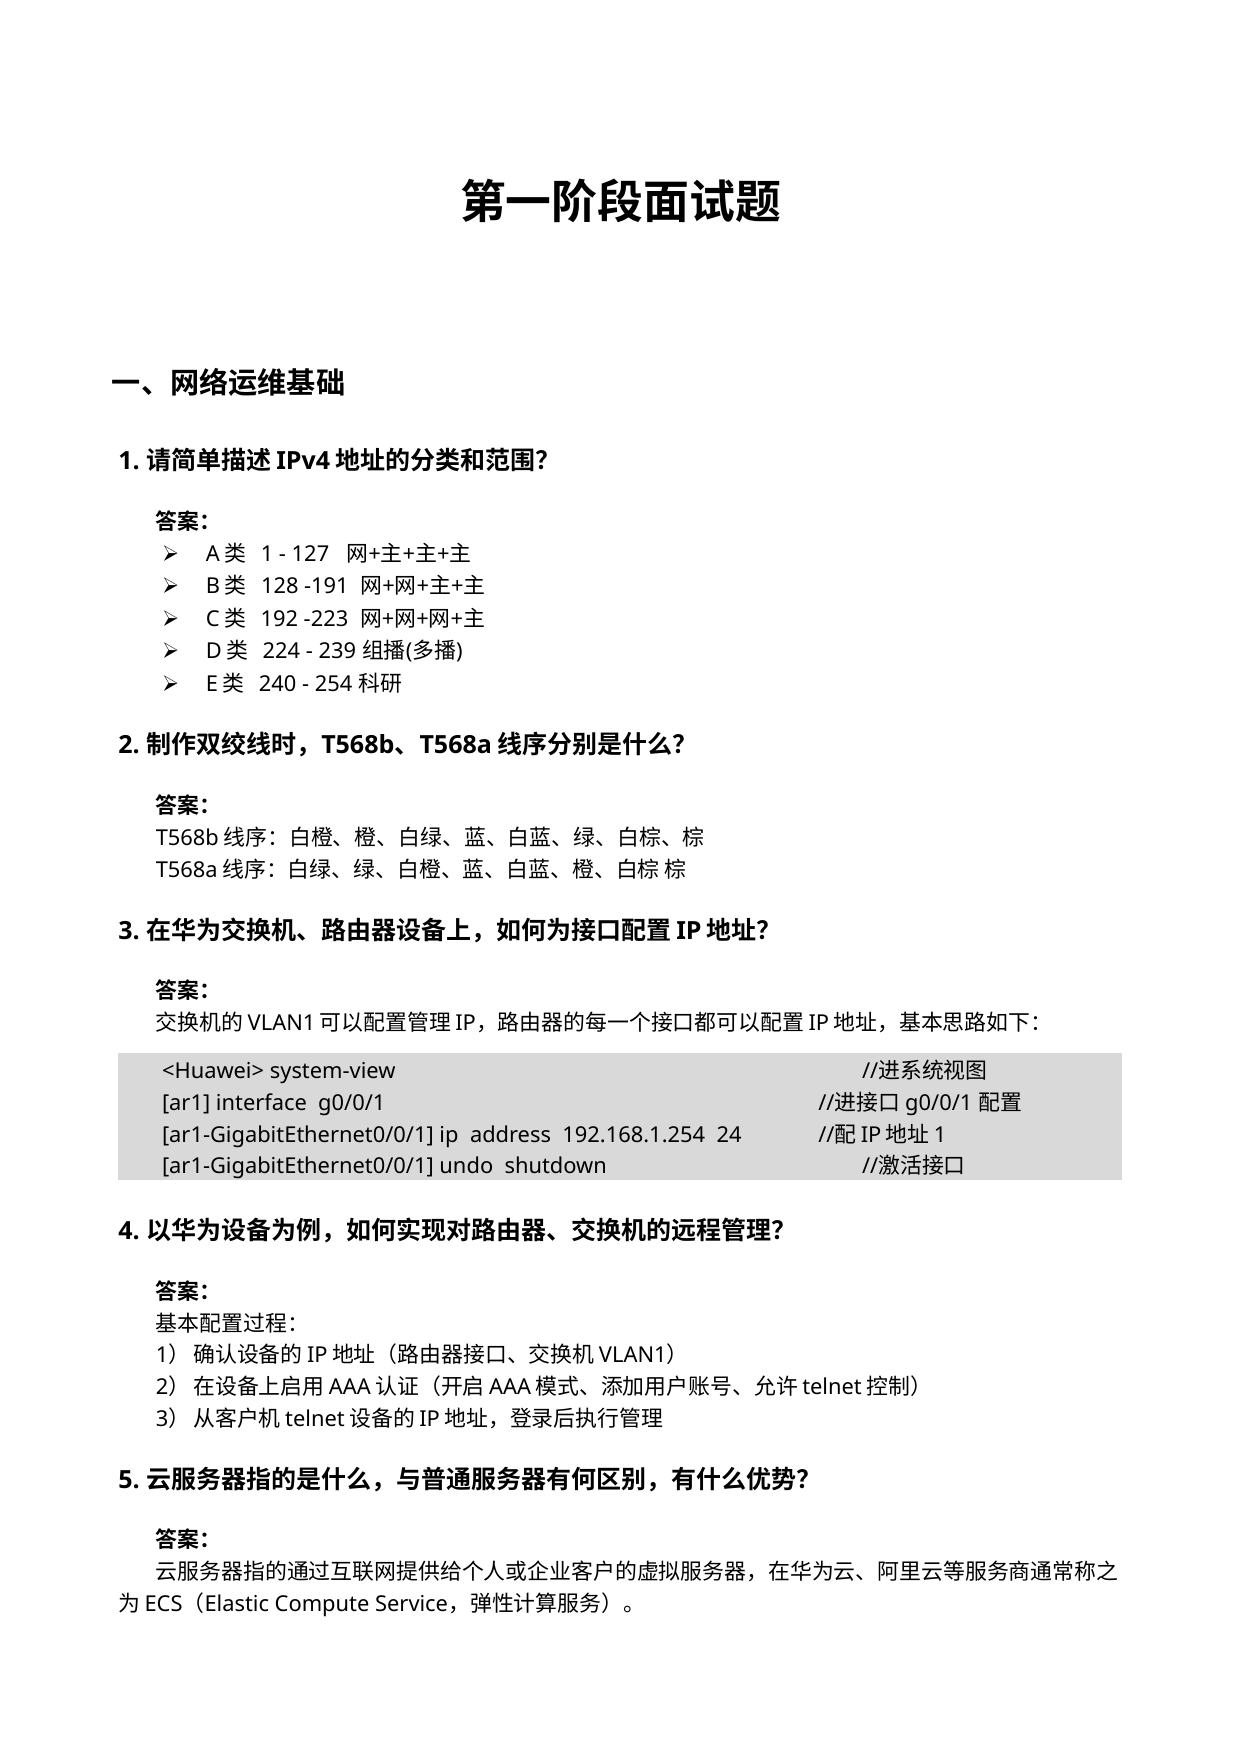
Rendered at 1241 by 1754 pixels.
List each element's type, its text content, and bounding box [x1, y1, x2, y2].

list A类 1 - 127 网+主+主+主 [162, 536, 1122, 568]
subtitle 1. 请简单描述IPv4地址的分类和范围？ [118, 426, 1122, 491]
text T568b线序：白橙、橙、白绿、蓝、白蓝、绿、白棕、棕 [118, 820, 1122, 852]
text 交换机的VLAN1可以配置管理IP，路由器的每一个接口都可以配置IP地址，基本思路如下： [118, 1005, 1122, 1037]
list D类 224 - 239 组播(多播) [162, 633, 1122, 666]
subtitle 2. 制作双绞线时，T568b、T568a线序分别是什么？ [118, 711, 1122, 776]
subtitle 第一阶段面试题 [118, 165, 1122, 231]
text <Huawei> system-view //进系统视图 [118, 1053, 1122, 1085]
text 答案： [118, 504, 1122, 536]
text 云服务器指的通过互联网提供给个人或企业客户的虚拟服务器，在华为云、阿里云等服务商通常称之为ECS（Elastic Compute Service，弹性计算服务）。 [118, 1554, 1122, 1618]
text [ar1] interface g0/0/1 //进接口 g0/0/1 配置 [118, 1085, 1122, 1117]
text 基本配置过程： [118, 1306, 1122, 1337]
subtitle 4. 以华为设备为例，如何实现对路由器、交换机的远程管理？ [118, 1196, 1122, 1261]
text [ar1-GigabitEthernet0/0/1] ip address 192.168.1.254 24 //配IP地址1 [118, 1117, 1122, 1148]
list C类 192 -223 网+网+网+主 [162, 601, 1122, 633]
text 答案： [118, 1522, 1122, 1554]
list 从客户机telnet设备的IP地址，登录后执行管理 [156, 1401, 1122, 1432]
text 答案： [118, 1274, 1122, 1306]
text T568a线序：白绿、绿、白橙、蓝、白蓝、橙、白棕 棕 [118, 852, 1122, 883]
text [ar1-GigabitEthernet0/0/1] undo shutdown //激活接口 [118, 1148, 1122, 1180]
text 答案： [118, 973, 1122, 1005]
list 确认设备的IP地址（路由器接口、交换机VLAN1） [156, 1337, 1122, 1369]
list B类 128 -191 网+网+主+主 [162, 568, 1122, 601]
subtitle 5. 云服务器指的是什么，与普通服务器有何区别，有什么优势？ [118, 1445, 1122, 1510]
text 答案： [118, 788, 1122, 820]
list E类 240 - 254 科研 [162, 666, 1122, 698]
subtitle 一、网络运维基础 [112, 359, 1122, 401]
list 在设备上启用AAA认证（开启AAA模式、添加用户账号、允许telnet控制） [156, 1369, 1122, 1401]
subtitle 3. 在华为交换机、路由器设备上，如何为接口配置IP地址？ [118, 896, 1122, 961]
